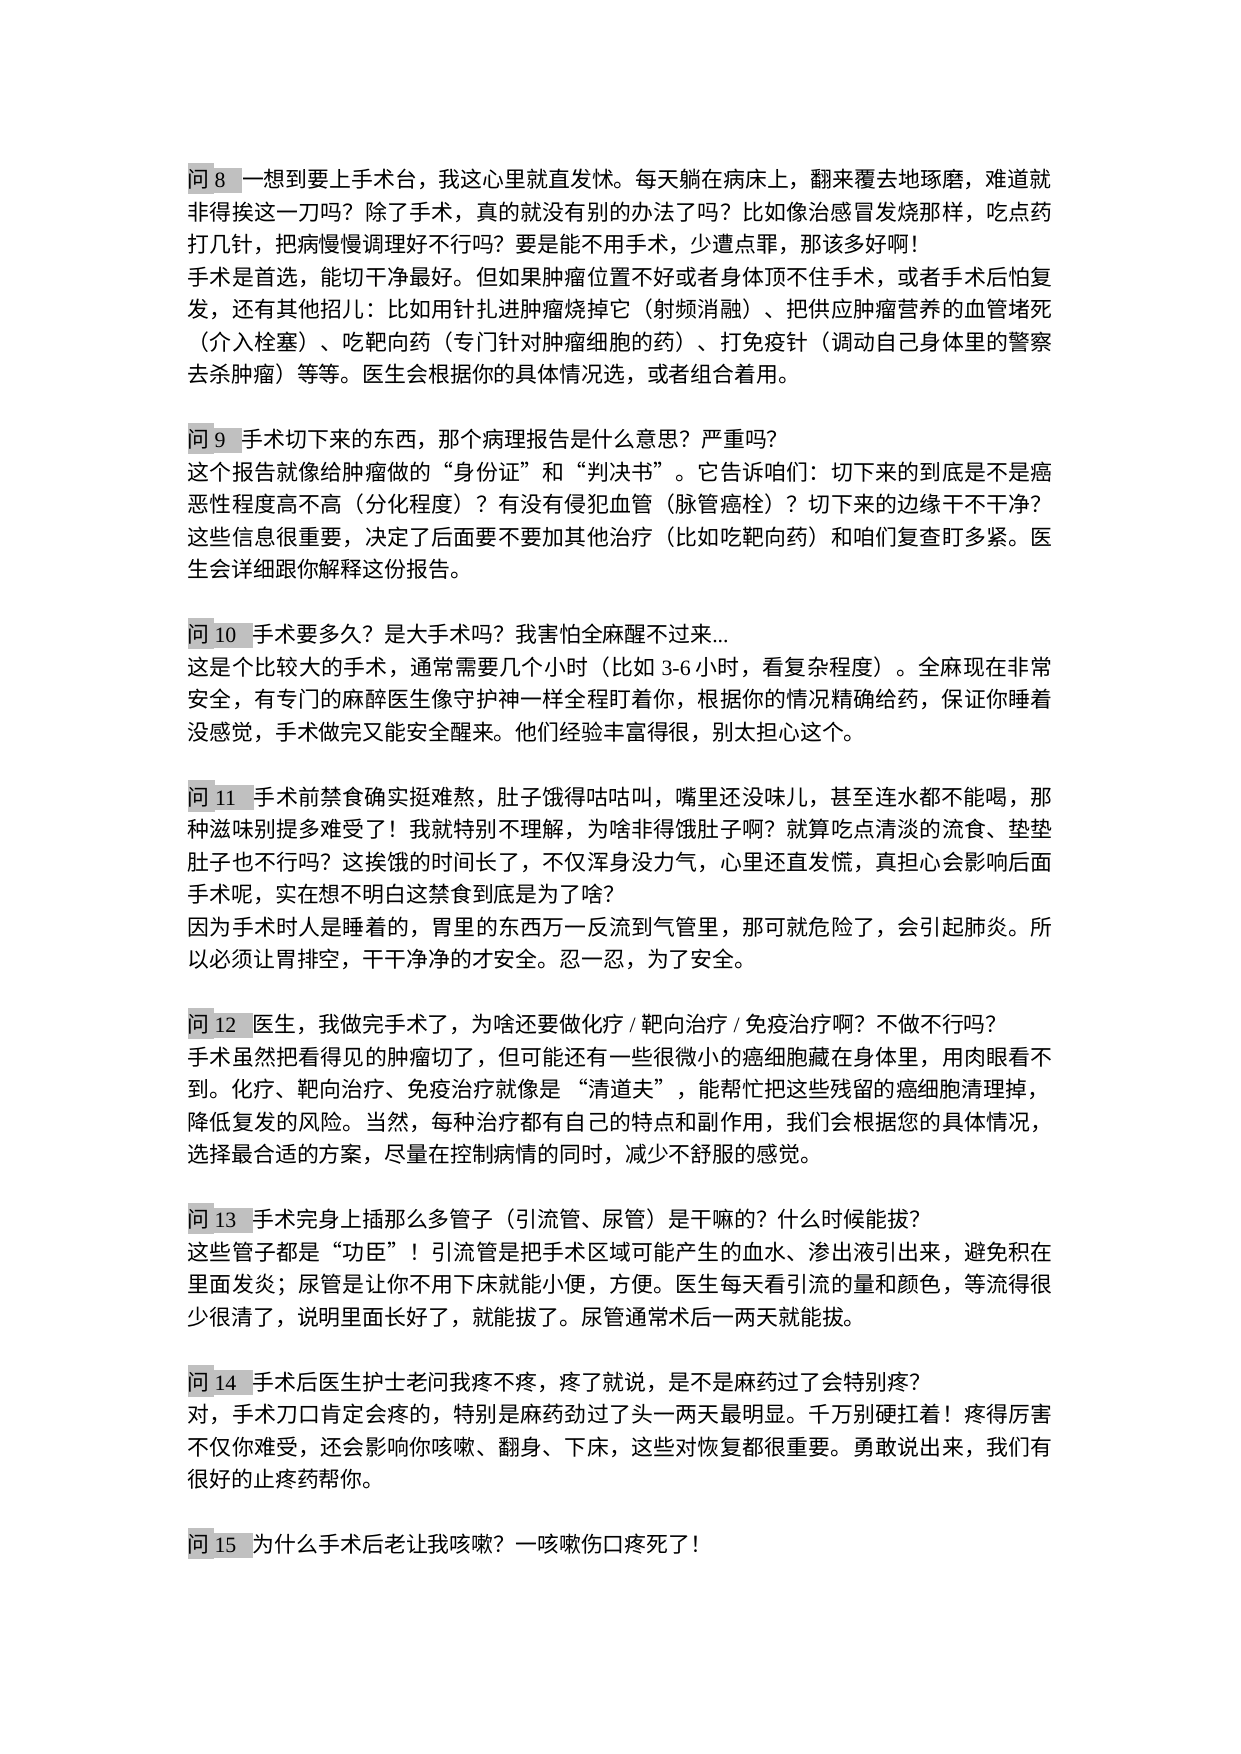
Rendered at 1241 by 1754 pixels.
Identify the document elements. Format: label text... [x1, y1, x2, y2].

text 这是个比较大的手术，通常需要几个小时（比如3-6小时，看复杂程度）。全麻现在非常安全，有专门的麻醉医生像守护神一样全程盯着你，根据你的情况精确给药，保证你睡着没感觉，手术做完又能安全醒来。他们经验丰富得很，别太担心这个。 [187, 649, 1053, 747]
text 这些管子都是“功臣”！引流管是把手术区域可能产生的血水、渗出液引出来，避免积在里面发炎；尿管是让你不用下床就能小便，方便。医生每天看引流的量和颜色，等流得很少很清了，说明里面长好了，就能拔了。尿管通常术后一两天就能拔。 [187, 1234, 1053, 1332]
text 问 15 为什么手术后老让我咳嗽？一咳嗽伤口疼死了！ [187, 1527, 1053, 1559]
text 问 13 手术完身上插那么多管子（引流管、尿管）是干嘛的？什么时候能拔？ [187, 1202, 1053, 1234]
text 手术是首选，能切干净最好。但如果肿瘤位置不好或者身体顶不住手术，或者手术后怕复发，还有其他招儿：比如用针扎进肿瘤烧掉它（射频消融）、把供应肿瘤营养的血管堵死（介入栓塞）、吃靶向药（专门针对肿瘤细胞的药）、打免疫针（调动自己身体里的警察去杀肿瘤）等等。医生会根据你的具体情况选，或者组合着用。 [187, 259, 1053, 389]
text 手术虽然把看得见的肿瘤切了，但可能还有一些很微小的癌细胞藏在身体里，用肉眼看不到。化疗、靶向治疗、免疫治疗就像是 “清道夫”，能帮忙把这些残留的癌细胞清理掉，降低复发的风险。当然，每种治疗都有自己的特点和副作用，我们会根据您的具体情况，选择最合适的方案，尽量在控制病情的同时，减少不舒服的感觉。 [187, 1039, 1053, 1169]
text 问 14 手术后医生护士老问我疼不疼，疼了就说，是不是麻药过了会特别疼？ [187, 1364, 1053, 1397]
text 问 10 手术要多久？是大手术吗？我害怕全麻醒不过来... [187, 617, 1053, 649]
text 问 12 医生，我做完手术了，为啥还要做化疗 / 靶向治疗 / 免疫治疗啊？不做不行吗？ [187, 1007, 1053, 1039]
text 对，手术刀口肯定会疼的，特别是麻药劲过了头一两天最明显。千万别硬扛着！疼得厉害不仅你难受，还会影响你咳嗽、翻身、下床，这些对恢复都很重要。勇敢说出来，我们有很好的止疼药帮你。 [187, 1397, 1053, 1494]
text 问 9 手术切下来的东西，那个病理报告是什么意思？严重吗？ [187, 422, 1053, 454]
text 问 11 手术前禁食确实挺难熬，肚子饿得咕咕叫，嘴里还没味儿，甚至连水都不能喝，那种滋味别提多难受了！我就特别不理解，为啥非得饿肚子啊？就算吃点清淡的流食、垫垫肚子也不行吗？这挨饿的时间长了，不仅浑身没力气，心里还直发慌，真担心会影响后面手术呢，实在想不明白这禁食到底是为了啥？ [187, 779, 1053, 909]
text 问 8 一想到要上手术台，我这心里就直发怵。每天躺在病床上，翻来覆去地琢磨，难道就非得挨这一刀吗？除了手术，真的就没有别的办法了吗？比如像治感冒发烧那样，吃点药、打几针，把病慢慢调理好不行吗？要是能不用手术，少遭点罪，那该多好啊！ [187, 162, 1053, 259]
text 因为手术时人是睡着的，胃里的东西万一反流到气管里，那可就危险了，会引起肺炎。所以必须让胃排空，干干净净的才安全。忍一忍，为了安全。 [187, 909, 1053, 974]
text 这个报告就像给肿瘤做的“身份证”和“判决书”。它告诉咱们：切下来的到底是不是癌？恶性程度高不高（分化程度）？有没有侵犯血管（脉管癌栓）？切下来的边缘干不干净？这些信息很重要，决定了后面要不要加其他治疗（比如吃靶向药）和咱们复查盯多紧。医生会详细跟你解释这份报告。 [187, 454, 1053, 584]
